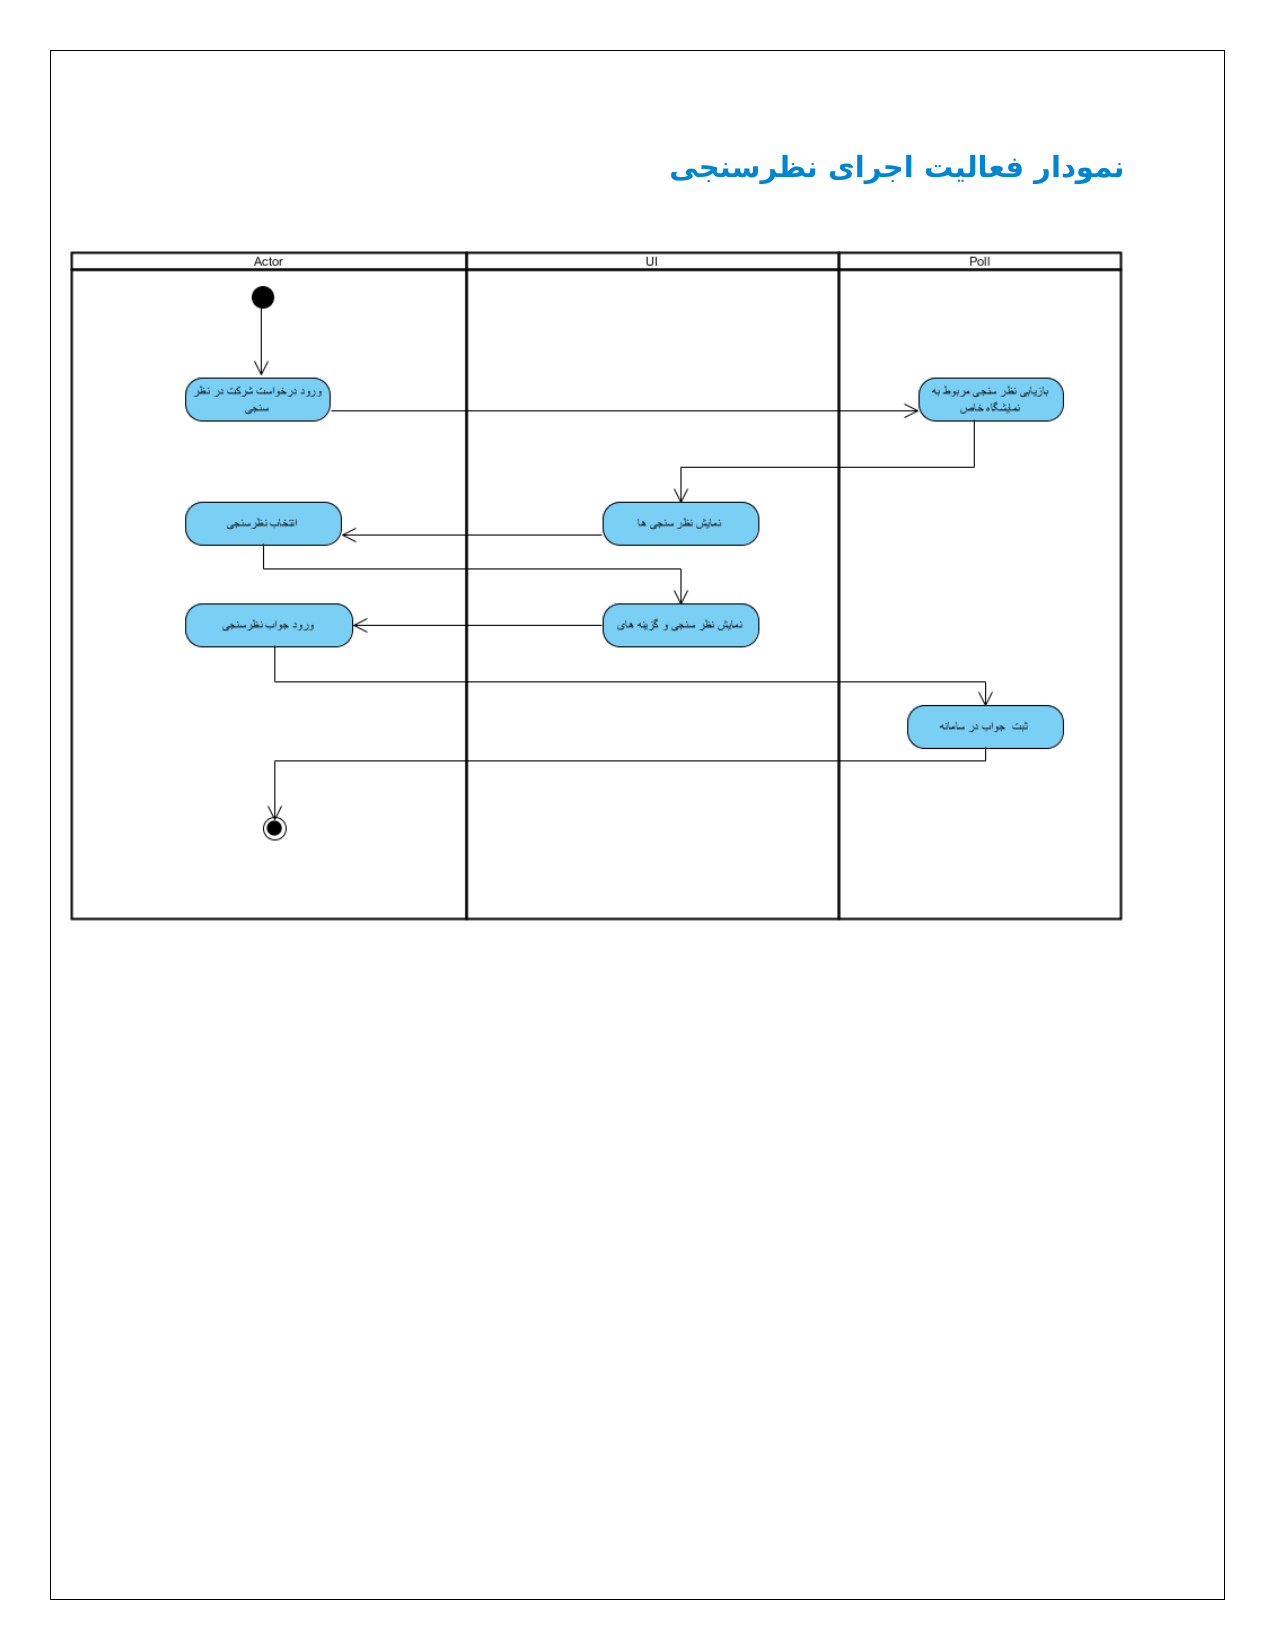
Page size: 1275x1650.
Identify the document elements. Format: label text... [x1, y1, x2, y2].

picture [69, 250, 1125, 923]
subtitle نمودار فعالیت اجرای نظرسنجی [150, 150, 1125, 184]
